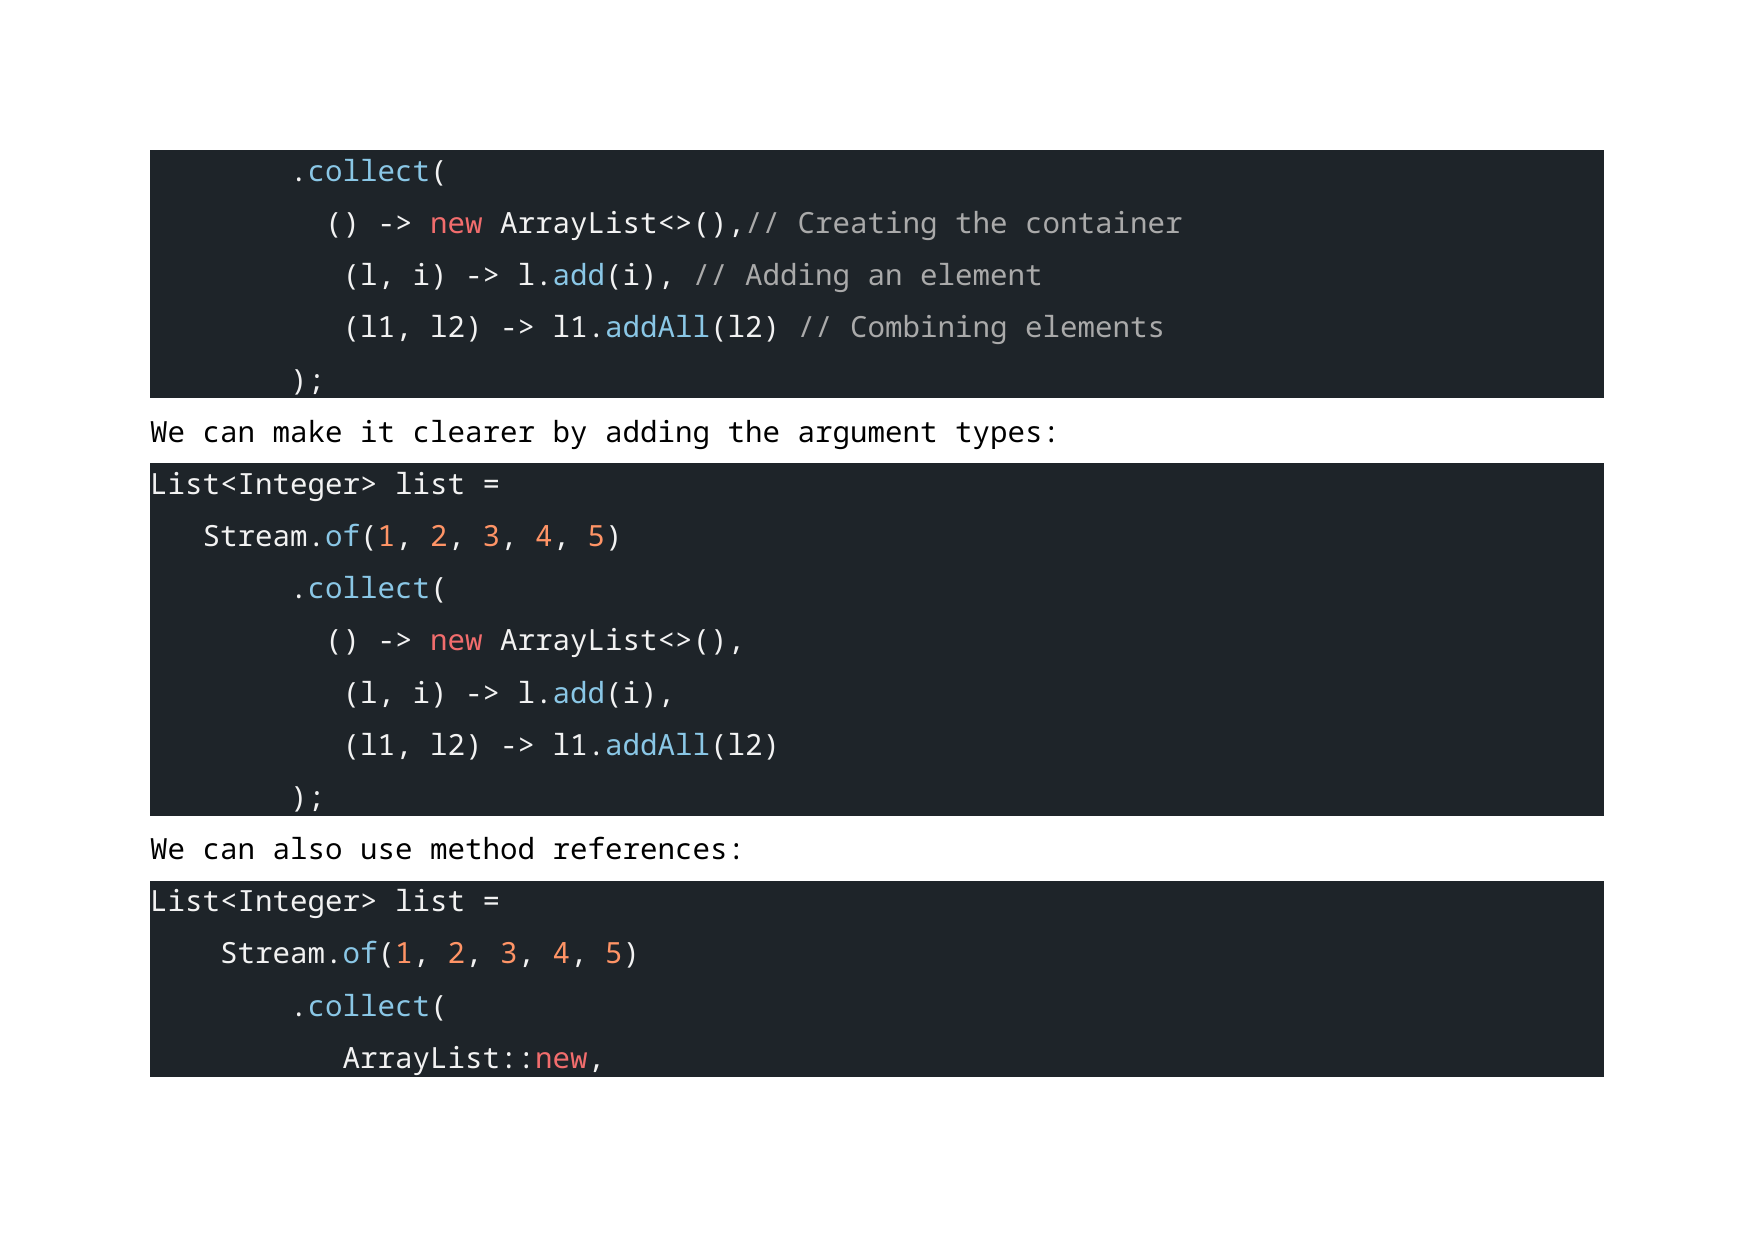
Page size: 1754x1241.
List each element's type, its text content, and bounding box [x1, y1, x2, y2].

text ); [150, 359, 1604, 398]
text () -> new ArrayList<>(), [150, 620, 1604, 659]
text .collect( [150, 150, 1604, 190]
text We can also use method references: [150, 828, 1604, 868]
text () -> new ArrayList<>(),// Creating the container [150, 202, 1604, 242]
text Stream.of(1, 2, 3, 4, 5) [150, 515, 1604, 555]
text ); [150, 776, 1604, 816]
text (l, i) -> l.add(i), [150, 672, 1604, 712]
text (l, i) -> l.add(i), // Adding an element [150, 254, 1604, 294]
text ArrayList::new, [150, 1037, 1604, 1077]
text List<Integer> list = [150, 881, 1604, 920]
text We can make it clearer by adding the argument types: [150, 411, 1604, 451]
text .collect( [150, 567, 1604, 607]
text List<Integer> list = [150, 463, 1604, 503]
text .collect( [150, 985, 1604, 1025]
text (l1, l2) -> l1.addAll(l2) // Combining elements [150, 307, 1604, 346]
text Stream.of(1, 2, 3, 4, 5) [150, 933, 1604, 972]
text (l1, l2) -> l1.addAll(l2) [150, 724, 1604, 764]
